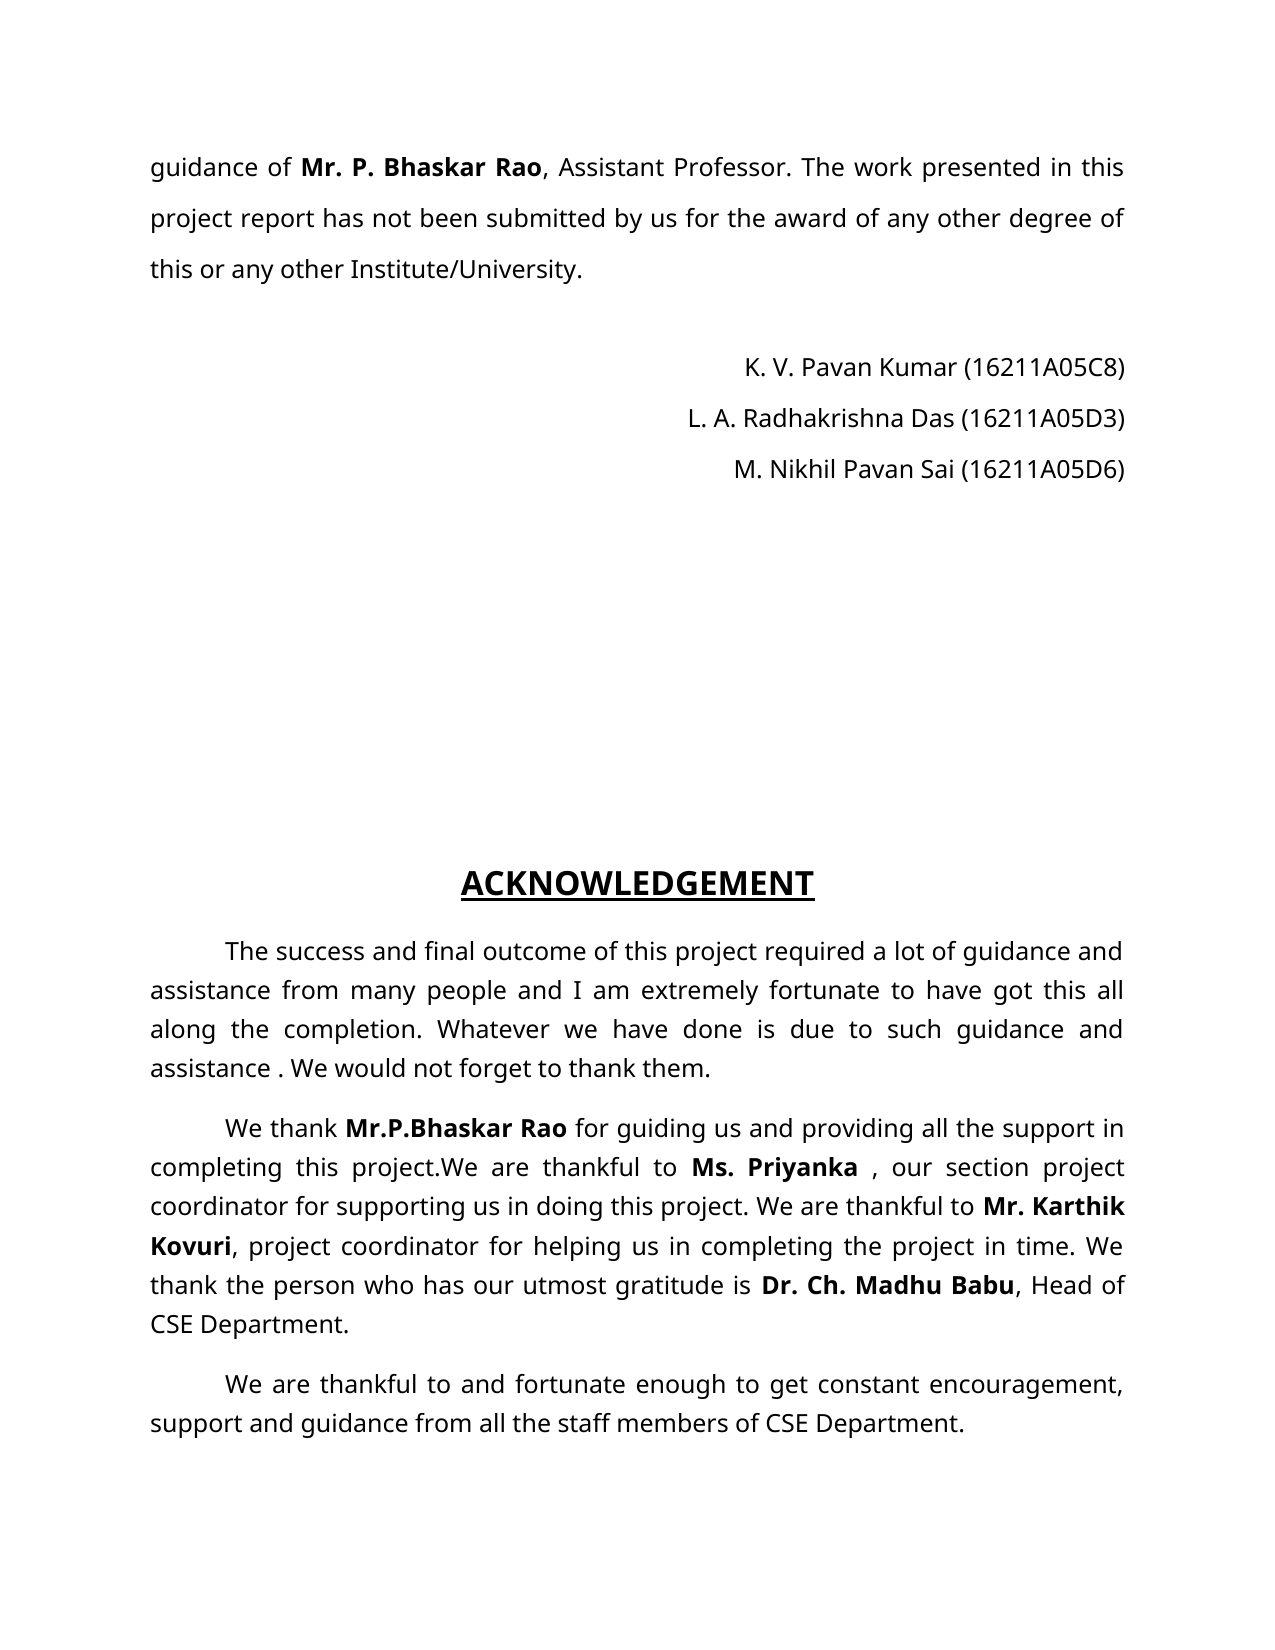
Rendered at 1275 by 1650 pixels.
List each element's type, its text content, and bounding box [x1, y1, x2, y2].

text ACKNOWLEDGEMENT [150, 860, 1125, 906]
text L. A. Radhakrishna Das (16211A05D3) [375, 401, 1125, 435]
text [150, 150, 1125, 286]
text We thank Mr.P.Bhaskar Rao for guiding us and providing all the support in completing this project.We are thankful to Ms. Priyanka , our section project coordinator for supporting us in doing this project. We are thankful to Mr. Karthik Kovuri, project coordinator for helping us in completing the project in time. We thank the person who has our utmost gratitude is Dr. Ch. Madhu Babu, Head of CSE Department. [150, 1111, 1125, 1341]
text The success and final outcome of this project required a lot of guidance and assistance from many people and I am extremely fortunate to have got this all along the completion. Whatever we have done is due to such guidance and assistance . We would not forget to thank them. [150, 933, 1125, 1085]
text We are thankful to and fortunate enough to get constant encouragement, support and guidance from all the staff members of CSE Department. [150, 1366, 1125, 1440]
text K. V. Pavan Kumar (16211A05C8) [375, 350, 1125, 384]
text M. Nikhil Pavan Sai (16211A05D6) [375, 452, 1125, 486]
